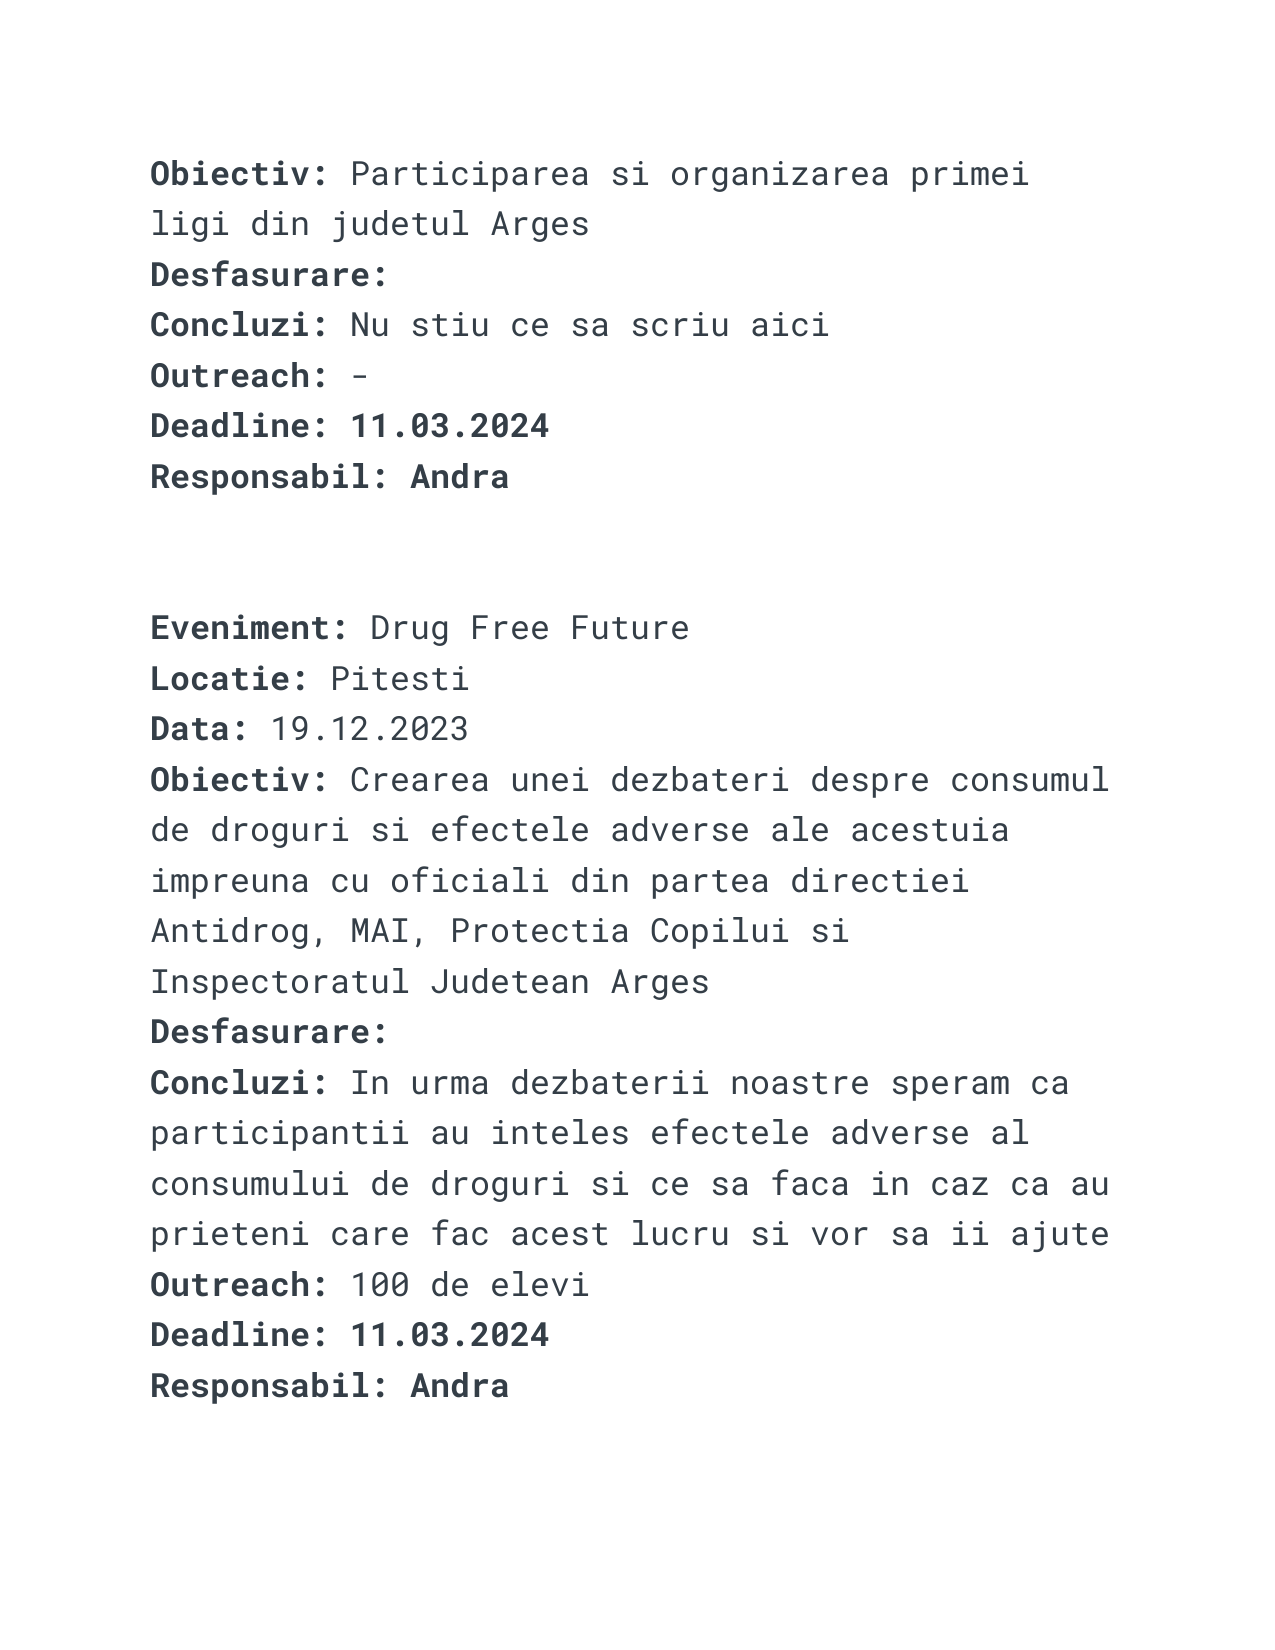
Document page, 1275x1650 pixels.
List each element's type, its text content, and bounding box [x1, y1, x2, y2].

text Obiectiv: Participarea si organizarea primei ligi din judetul Arges [150, 150, 1125, 244]
text Concluzi: In urma dezbaterii noastre speram ca participantii au inteles efectele adverse al consumului de droguri si ce sa faca in caz ca au prieteni care fac acest lucru si vor sa ii ajute [150, 1059, 1125, 1255]
text Deadline: 11.03.2024 [150, 403, 1125, 447]
text Data: 19.12.2023 [150, 706, 1125, 750]
text Responsabil: Andra [150, 1362, 1125, 1406]
text Deadline: 11.03.2024 [150, 1312, 1125, 1356]
text Obiectiv: Crearea unei dezbateri despre consumul de droguri si efectele adverse ale acestuia impreuna cu oficiali din partea directiei Antidrog, MAI, Protectia Copilui si Inspectoratul Judetean Arges [150, 756, 1125, 1002]
text Responsabil: Andra [150, 453, 1125, 497]
text Concluzi: Nu stiu ce sa scriu aici [150, 302, 1125, 346]
text Outreach: - [150, 352, 1125, 396]
text Desfasurare: [150, 1009, 1125, 1053]
text Eveniment: Drug Free Future [150, 605, 1125, 649]
text Locatie: Pitesti [150, 655, 1125, 699]
text Outreach: 100 de elevi [150, 1261, 1125, 1305]
text Desfasurare: [150, 251, 1125, 295]
